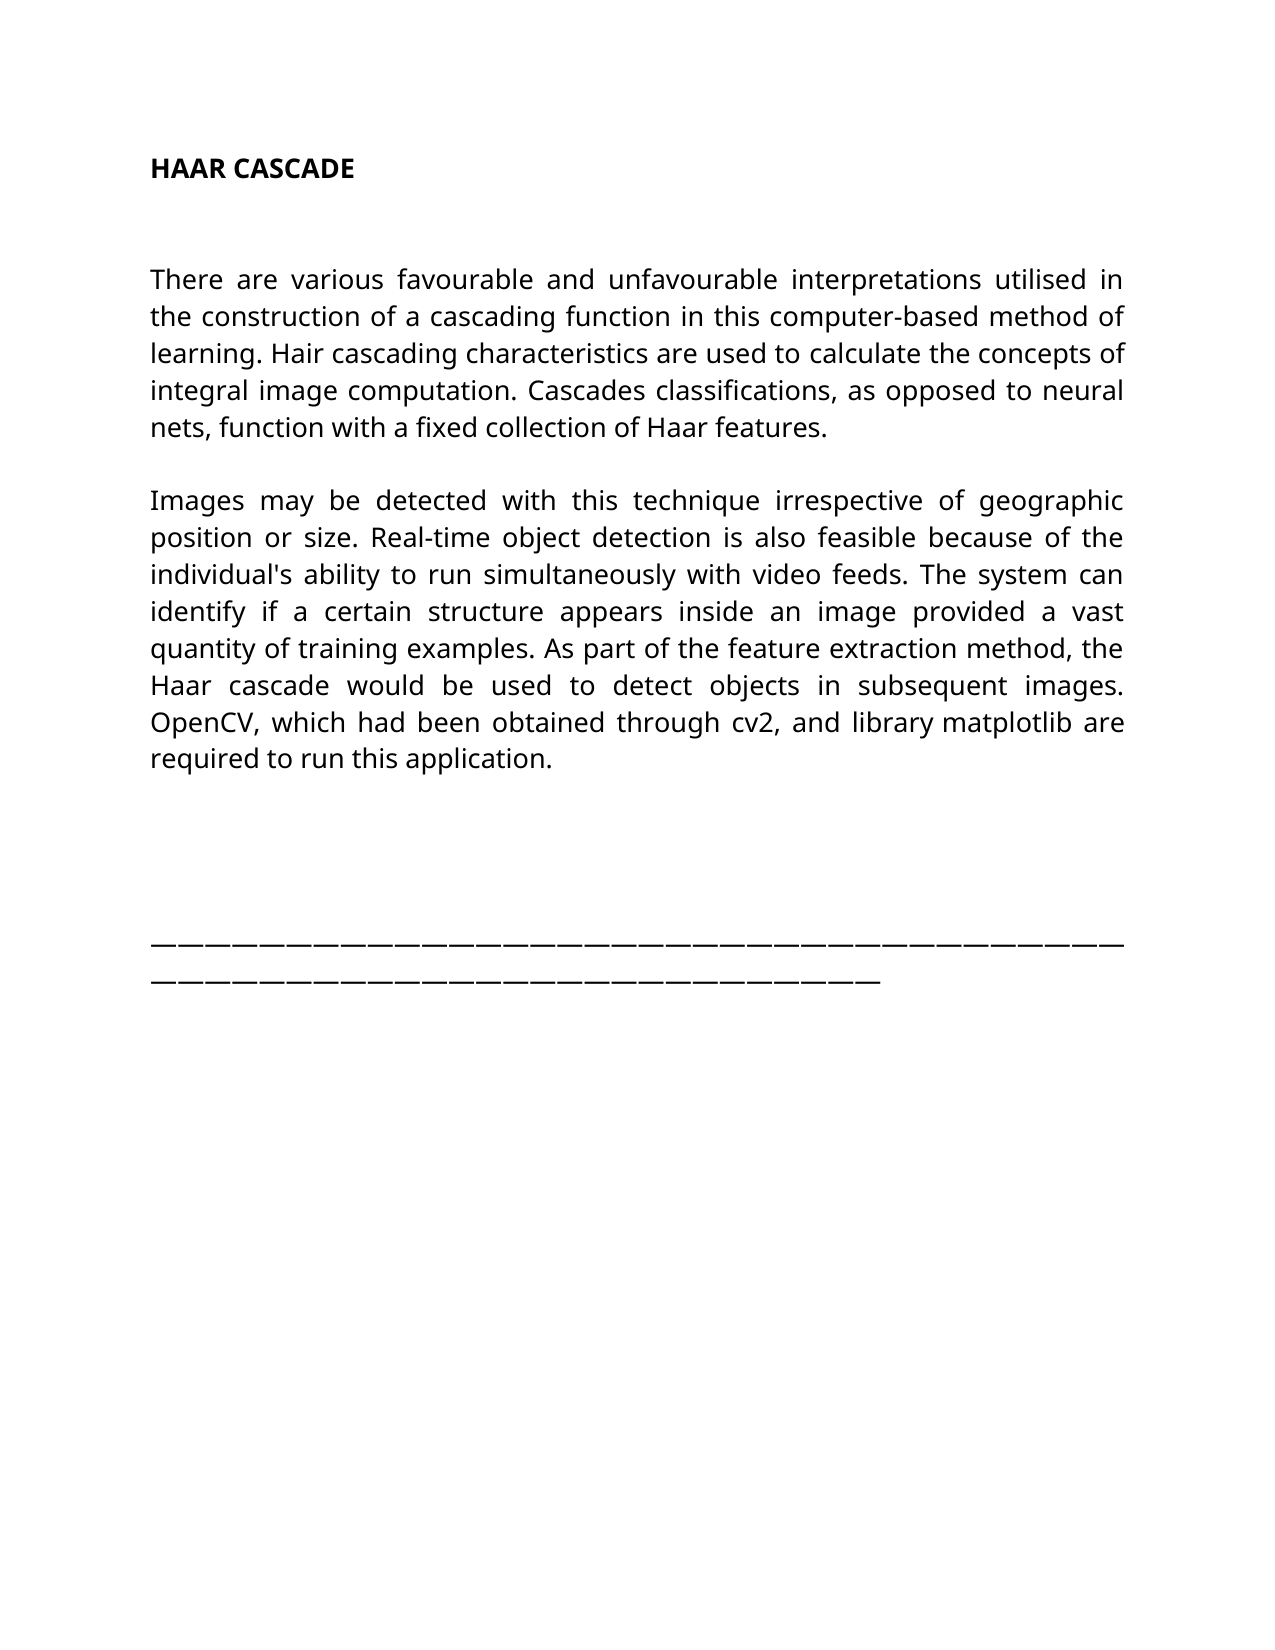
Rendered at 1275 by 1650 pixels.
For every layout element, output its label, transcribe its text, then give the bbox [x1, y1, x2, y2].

text HAAR CASCADE [150, 150, 1125, 187]
text Images may be detected with this technique irrespective of geographic position or size. Real-time object detection is also feasible because of the individual's ability to run simultaneously with video feeds. The system can identify if a certain structure appears inside an image provided a vast quantity of training examples. As part of the feature extraction method, the Haar cascade would be used to detect objects in subsequent images. OpenCV, which had been obtained through cv2, and library matplotlib are required to run this application. [150, 482, 1125, 777]
text There are various favourable and unfavourable interpretations utilised in the construction of a cascading function in this computer-based method of learning. Hair cascading characteristics are used to calculate the concepts of integral image computation. Cascades classifications, as opposed to neural nets, function with a fixed collection of Haar features. [150, 261, 1125, 445]
text ——————————————————————————————————————————————————————————————— [150, 924, 1125, 998]
